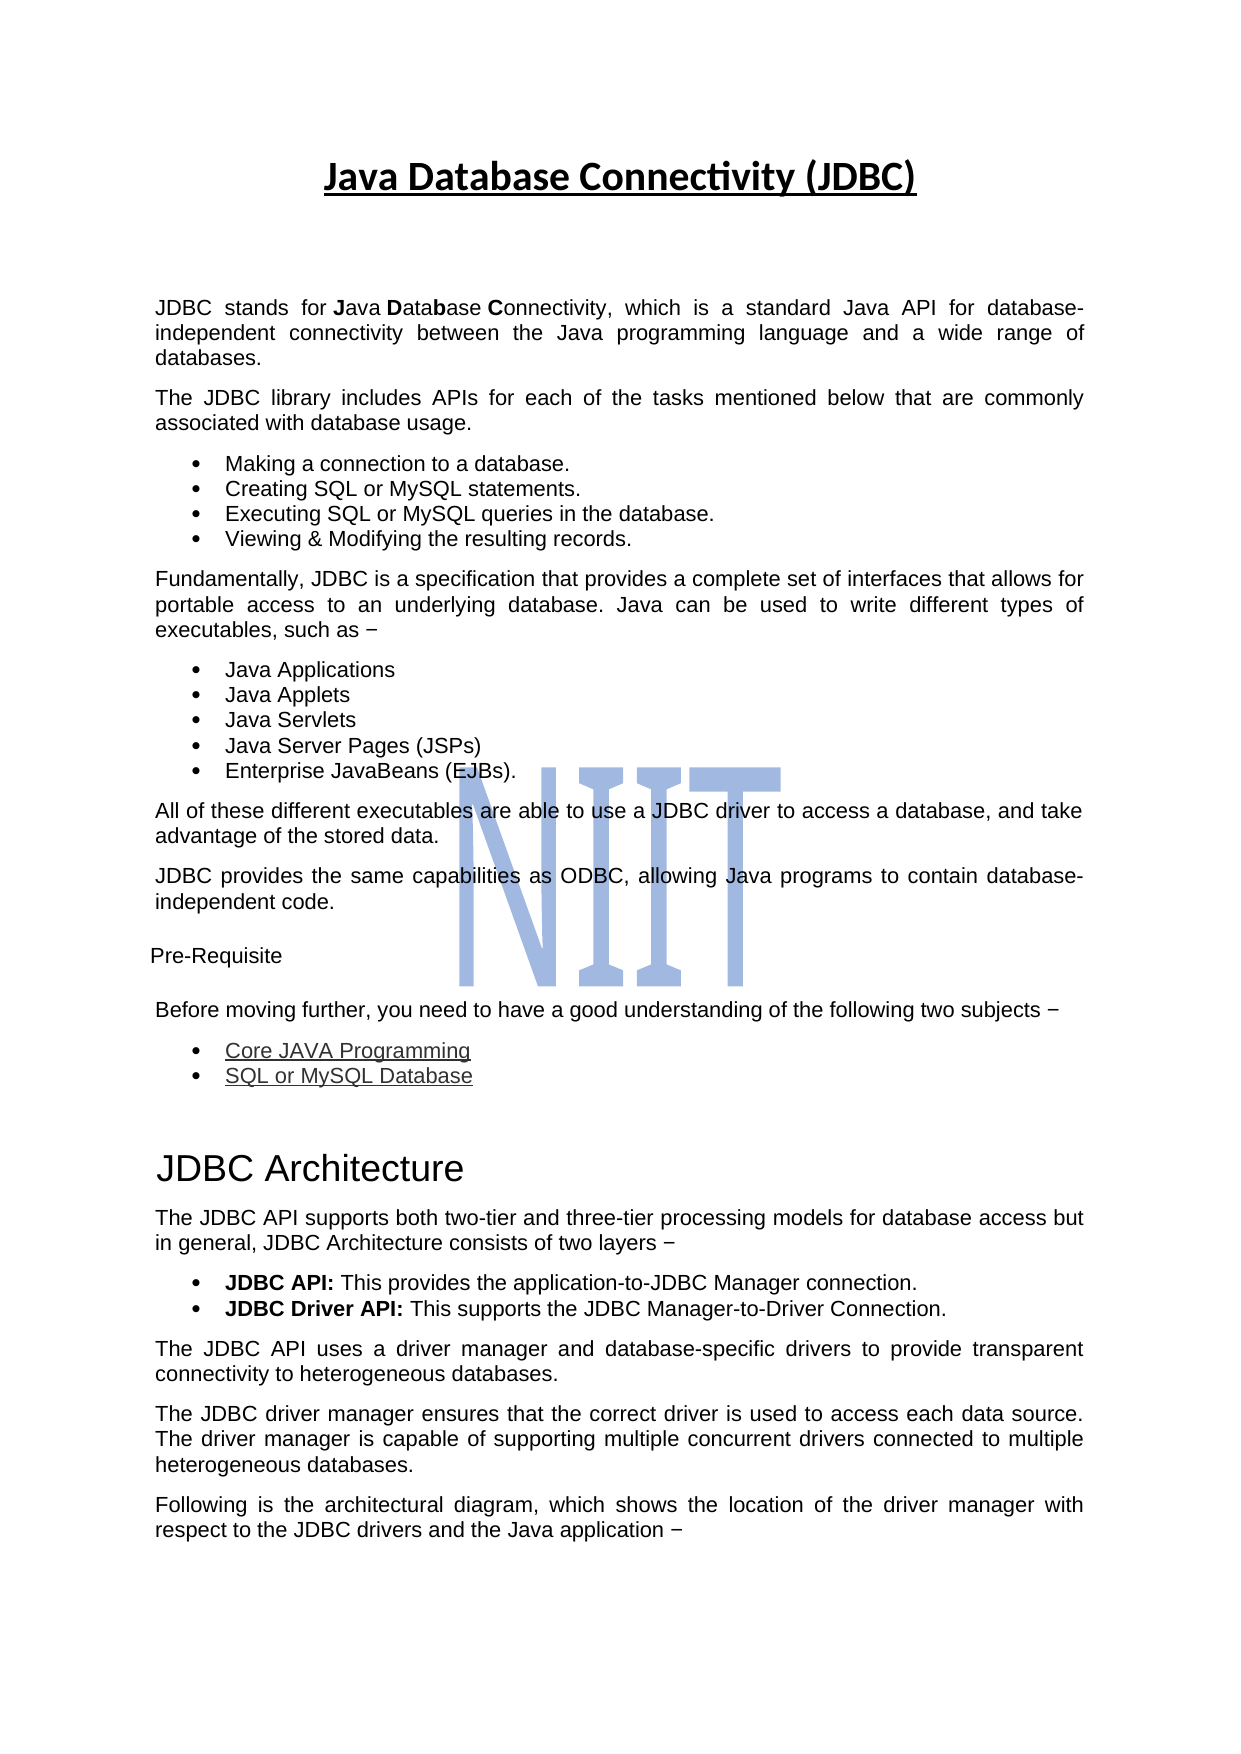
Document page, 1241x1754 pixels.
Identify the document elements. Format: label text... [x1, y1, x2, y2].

list Java Applets [192, 682, 1085, 707]
text The JDBC API uses a driver manager and database-specific drivers to provide transparent connectivity to heterogeneous databases. [155, 1336, 1085, 1386]
list Enterprise JavaBeans (EJBs). [192, 758, 1085, 783]
text JDBC provides the same capabilities as ODBC, allowing Java programs to contain database-independent code. [155, 863, 1085, 914]
list Java Server Pages (JSPs) [192, 732, 1085, 758]
list Making a connection to a database. [192, 450, 1085, 476]
list Java Servlets [192, 707, 1085, 732]
text All of these different executables are able to use a JDBC driver to access a database, and take advantage of the stored data. [155, 798, 1085, 848]
text Fundamentally, JDBC is a specification that provides a complete set of interfaces that allows for portable access to an underlying database. Java can be used to write different types of executables, such as − [155, 566, 1085, 642]
text Java Database Connectivity (JDBC) [150, 150, 1090, 201]
list Java Applications [192, 657, 1085, 682]
list Executing SQL or MySQL queries in the database. [192, 501, 1085, 526]
text JDBC stands for Java Database Connectivity, which is a standard Java API for database-independent connectivity between the Java programming language and a wide range of databases. [155, 294, 1085, 370]
list Core JAVA Programming [192, 1037, 1085, 1063]
text The JDBC library includes APIs for each of the tasks mentioned below that are commonly associated with database usage. [155, 385, 1085, 435]
list Creating SQL or MySQL statements. [192, 476, 1085, 501]
text Before moving further, you need to have a good understanding of the following two subjects − [155, 997, 1085, 1022]
subtitle Pre-Requisite [150, 943, 1090, 968]
list SQL or MySQL Database [192, 1063, 1085, 1088]
list JDBC API: This provides the application-to-JDBC Manager connection. [192, 1270, 1085, 1295]
list Viewing & Modifying the resulting records. [192, 526, 1085, 551]
text The JDBC driver manager ensures that the correct driver is used to access each data source. The driver manager is capable of supporting multiple concurrent drivers connected to multiple heterogeneous databases. [155, 1401, 1085, 1477]
text JDBC Architecture [150, 1147, 1085, 1190]
list JDBC Driver API: This supports the JDBC Manager-to-Driver Connection. [192, 1295, 1085, 1321]
text The JDBC API supports both two-tier and three-tier processing models for database access but in general, JDBC Architecture consists of two layers − [155, 1205, 1085, 1255]
text Following is the architectural diagram, which shows the location of the driver manager with respect to the JDBC drivers and the Java application − [155, 1492, 1085, 1542]
